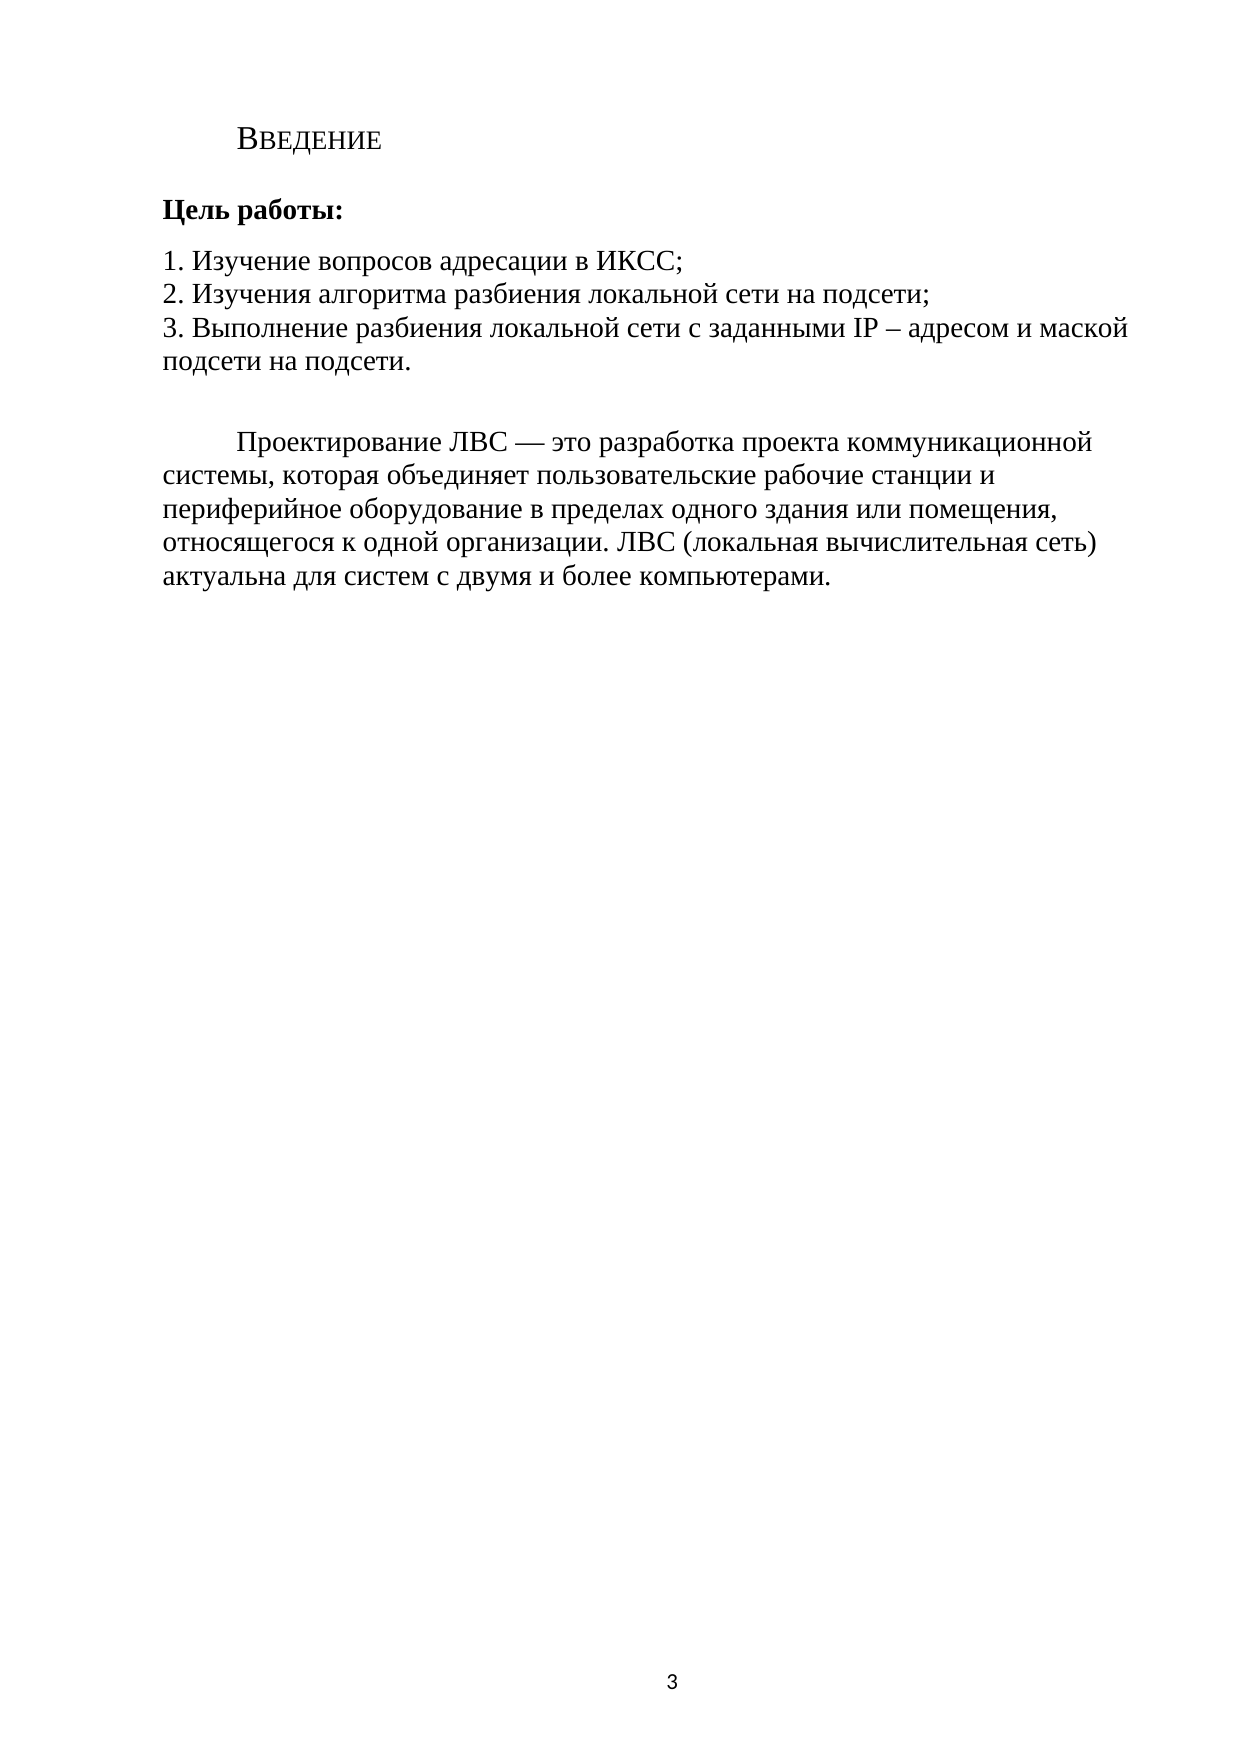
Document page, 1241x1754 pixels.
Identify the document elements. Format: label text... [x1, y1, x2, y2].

text Проектирование ЛВС — это разработка проекта коммуникационной системы, которая объединяет пользовательские рабочие станции и периферийное оборудование в пределах одного здания или помещения, относящегося к одной организации. ЛВС (локальная вычислительная сеть) актуальна для систем с двумя и более компьютерами. [162, 424, 1181, 591]
text 2. Изучения алгоритма разбиения локальной сети на подсети; [162, 276, 1181, 310]
text Введение [162, 118, 1181, 156]
text Цель работы: [162, 192, 1181, 226]
text 3. Выполнение разбиения локальной сети с заданными IP – адресом и маской подсети на подсети. [162, 310, 1181, 377]
text 1. Изучение вопросов адресации в ИКСС; [162, 243, 1181, 276]
